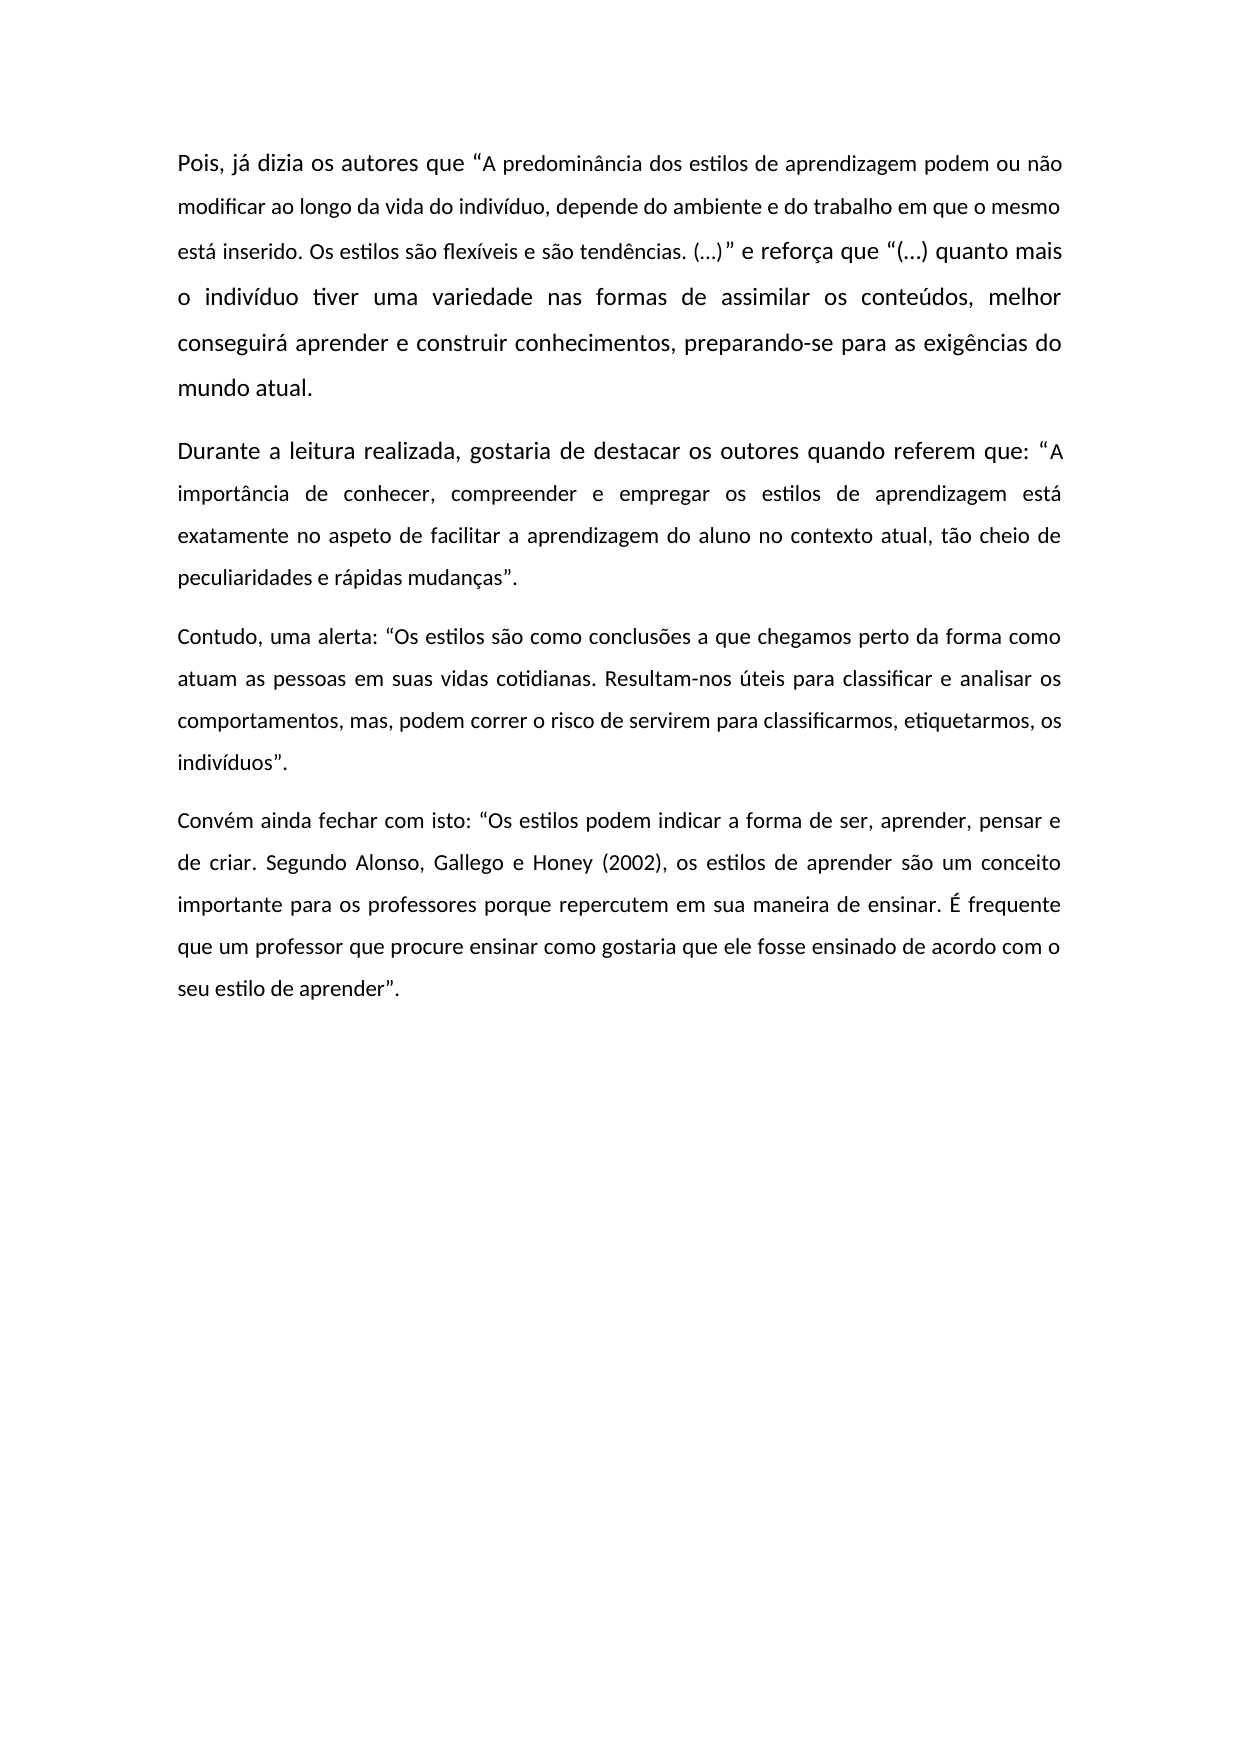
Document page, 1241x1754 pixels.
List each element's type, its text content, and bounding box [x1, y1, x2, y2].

text Pois, já dizia os autores que “A predominância dos estilos de aprendizagem podem ou não modificar ao longo da vida do indivíduo, depende do ambiente e do trabalho em que o mesmo está inserido. Os estilos são flexíveis e são tendências. (…)” e reforça que “(…) quanto mais o indivíduo tiver uma variedade nas formas de assimilar os conteúdos, melhor conseguirá aprender e construir conhecimentos, preparando-se para as exigências do mundo atual. [177, 148, 1063, 403]
text Convém ainda fechar com isto: “Os estilos podem indicar a forma de ser, aprender, pensar e de criar. Segundo Alonso, Gallego e Honey (2002), os estilos de aprender são um conceito importante para os professores porque repercutem em sua maneira de ensinar. É frequente que um professor que procure ensinar como gostaria que ele fosse ensinado de acordo com o seu estilo de aprender”. [177, 807, 1063, 1002]
text Contudo, uma alerta: “Os estilos são como conclusões a que chegamos perto da forma como atuam as pessoas em suas vidas cotidianas. Resultam-nos úteis para classificar e analisar os comportamentos, mas, podem correr o risco de servirem para classificarmos, etiquetarmos, os indivíduos”. [177, 622, 1063, 776]
text Durante a leitura realizada, gostaria de destacar os outores quando referem que: “A importância de conhecer, compreender e empregar os estilos de aprendizagem está exatamente no aspeto de facilitar a aprendizagem do aluno no contexto atual, tão cheio de peculiaridades e rápidas mudanças”. [177, 435, 1063, 591]
